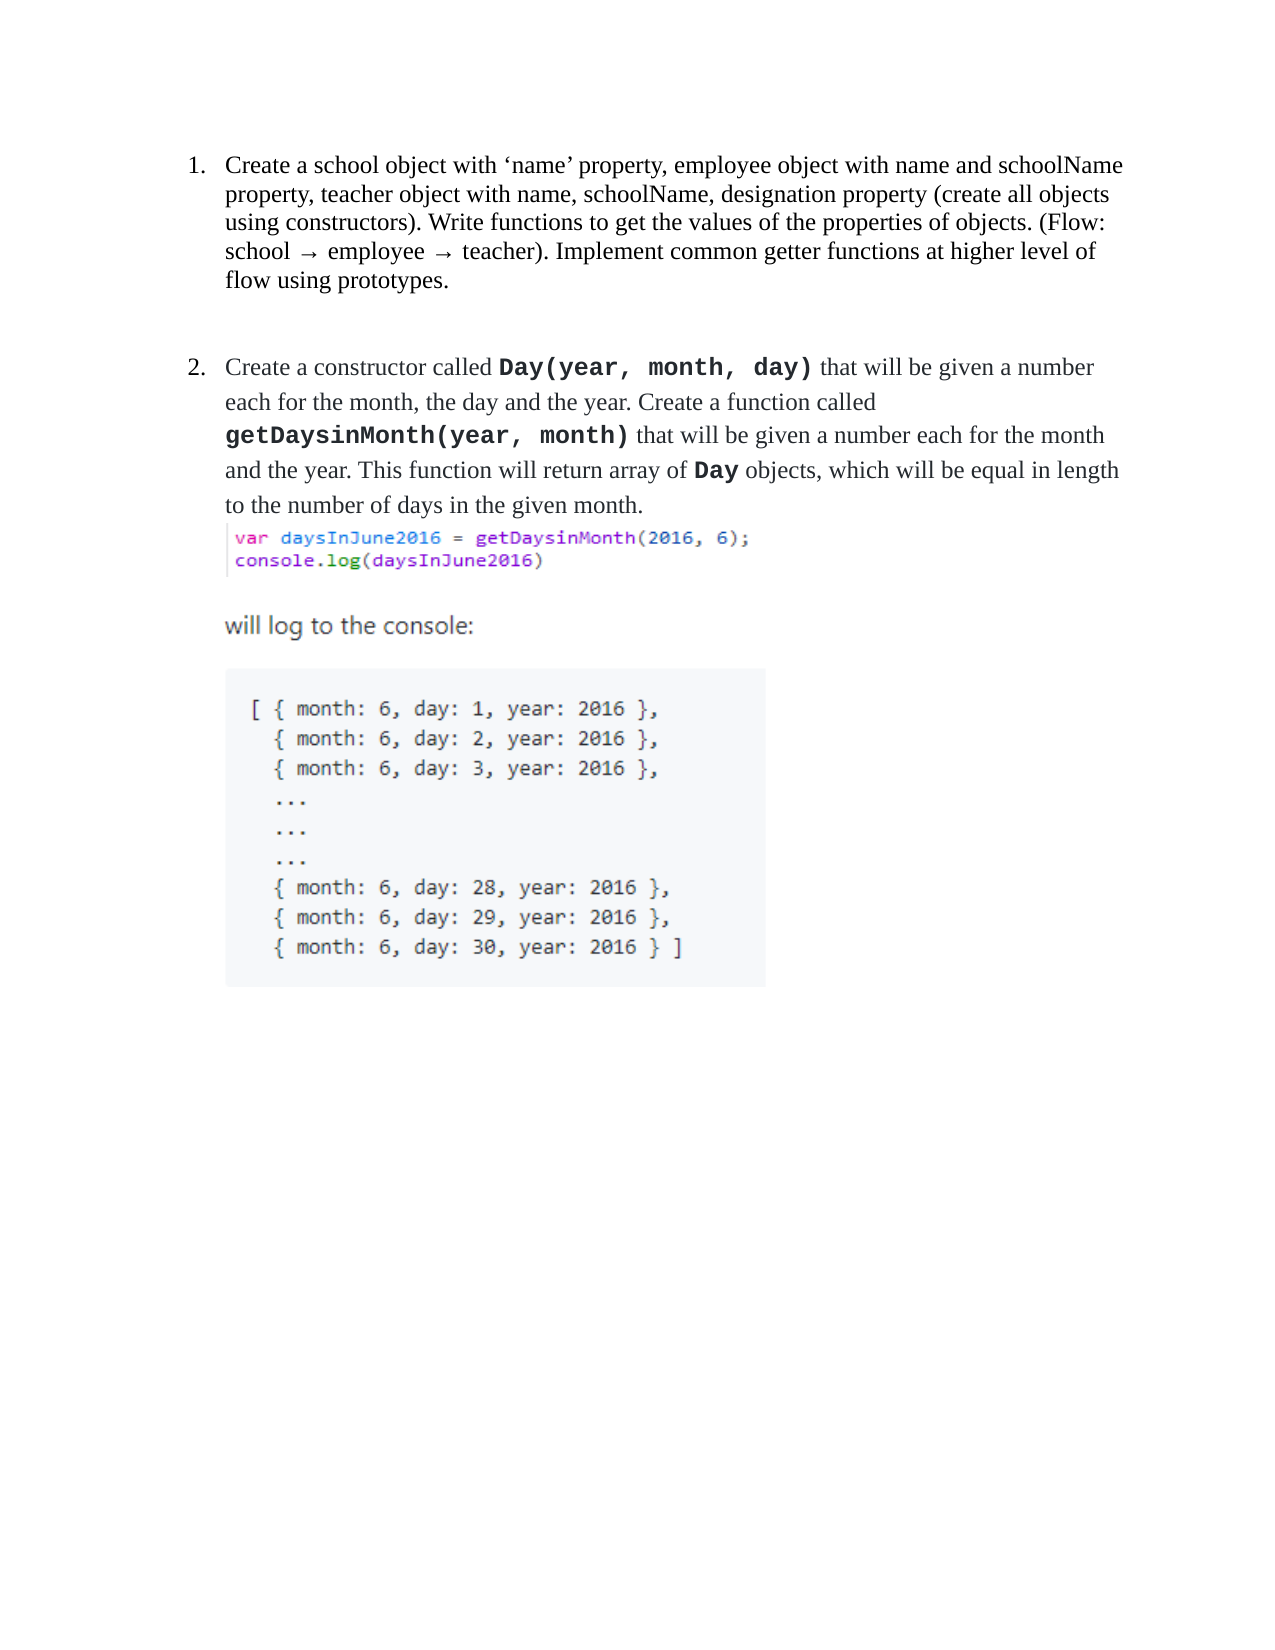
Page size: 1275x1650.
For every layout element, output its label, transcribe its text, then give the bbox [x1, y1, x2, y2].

list Create a constructor called Day(year, month, day) that will be given a number each for the month, the day and the year. Create a function called getDaysinMonth(year, month) that will be given a number each for the month and the year. This function will return array of Day objects, which will be equal in length to the number of days in the given month. [187, 352, 1125, 519]
picture [218, 607, 766, 987]
list Create a school object with ‘name’ property, employee object with name and schoolName property, teacher object with name, schoolName, designation property (create all objects using constructors). Write functions to get the values of the properties of objects. (Flow: school → employee → teacher). Implement common getter functions at higher level of flow using prototypes. [187, 150, 1125, 294]
picture [225, 523, 756, 577]
